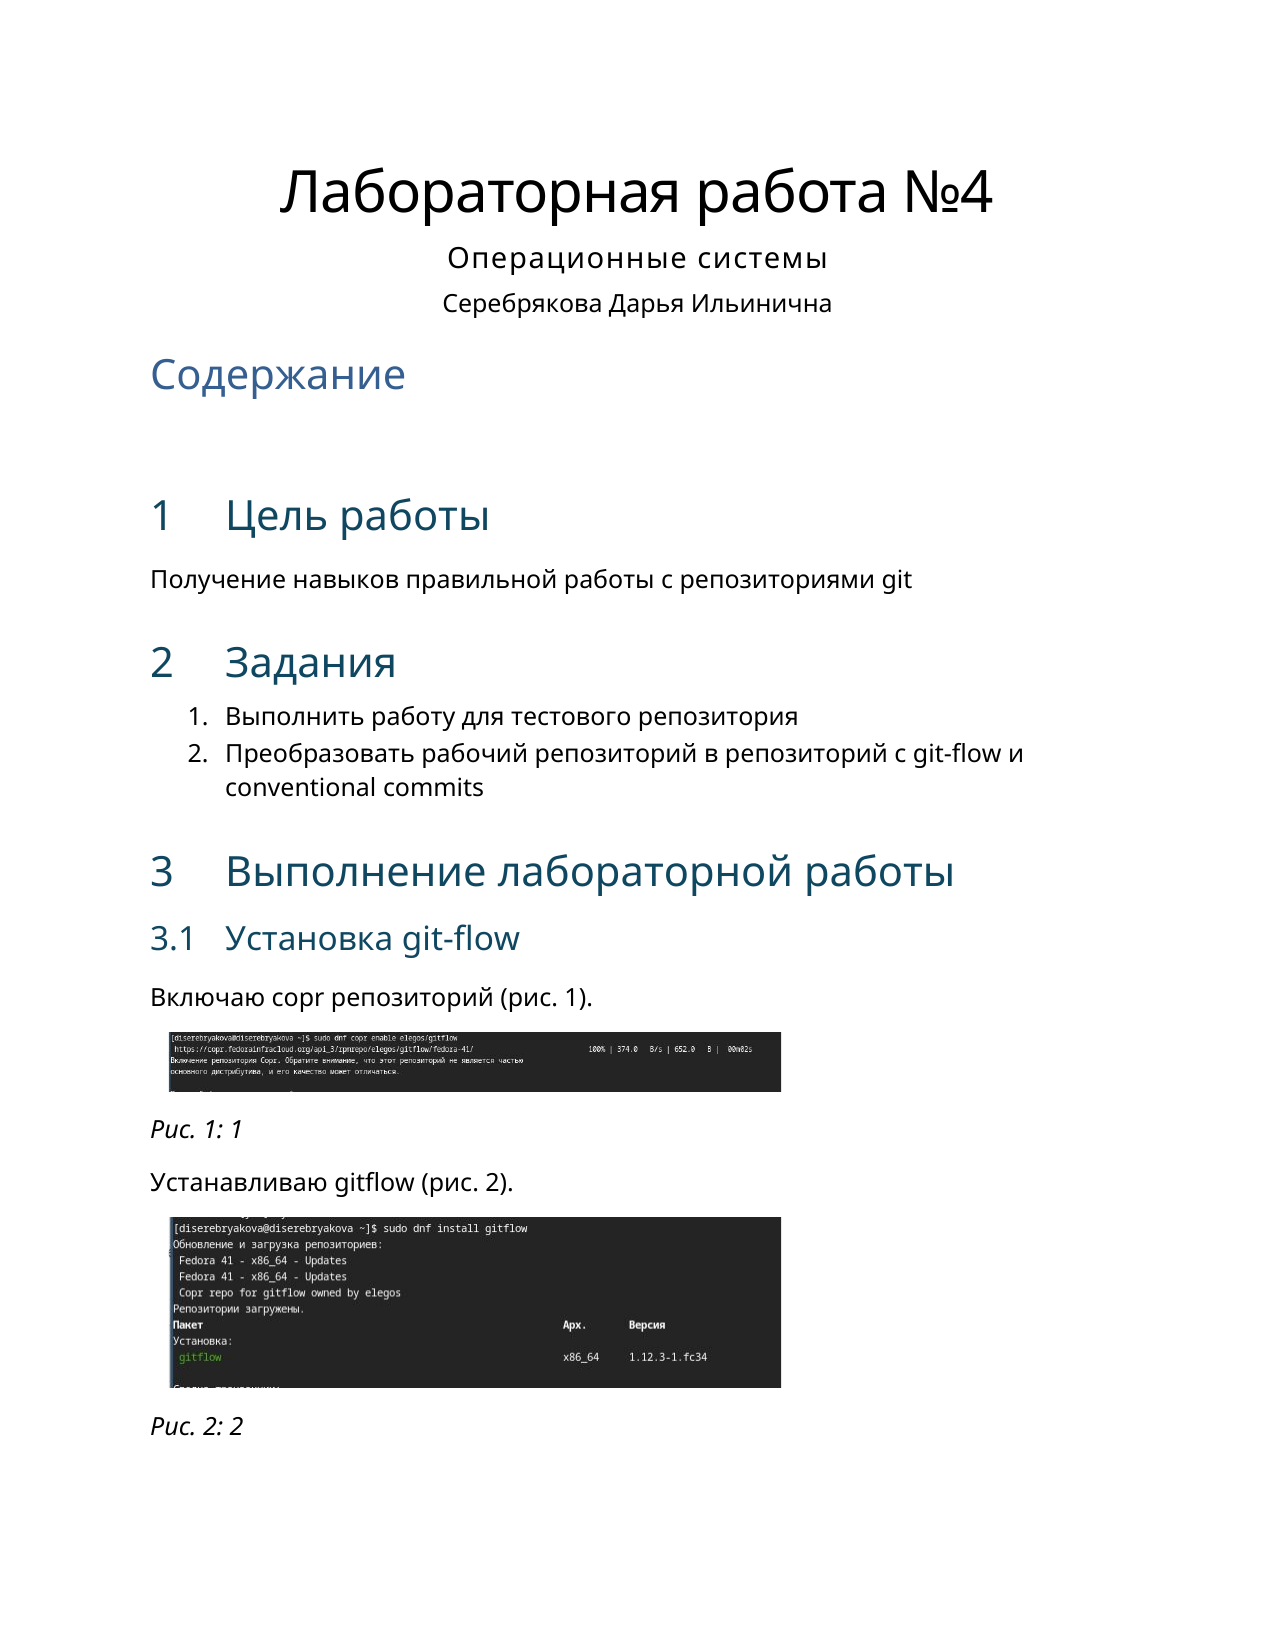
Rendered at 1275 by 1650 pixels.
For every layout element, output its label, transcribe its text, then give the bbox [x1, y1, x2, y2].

subtitle 3.1 Установка git-flow [150, 915, 1125, 961]
subtitle 3 Выполнение лабораторной работы [150, 842, 1125, 898]
text Получение навыков правильной работы с репозиториями git [150, 562, 1125, 596]
picture [168, 1217, 782, 1388]
subtitle Операционные системы [150, 238, 1125, 277]
subtitle 1 Цель работы [150, 486, 1125, 543]
list Выполнить работу для тестового репозитория [187, 698, 1125, 732]
title Лабораторная работа №4 [150, 150, 1125, 229]
subtitle 2 Задания [150, 633, 1125, 690]
picture [168, 1032, 782, 1092]
text Рис. 1: 1 [150, 1112, 1125, 1146]
text Устанавливаю gitflow (рис. 2). [150, 1165, 1125, 1199]
text Рис. 2: 2 [150, 1408, 1125, 1442]
list Преобразовать рабочий репозиторий в репозиторий с git-flow и conventional commits [187, 736, 1125, 804]
text Серебрякова Дарья Ильинична [150, 286, 1125, 320]
text Включаю copr репозиторий (рис. 1). [150, 979, 1125, 1013]
